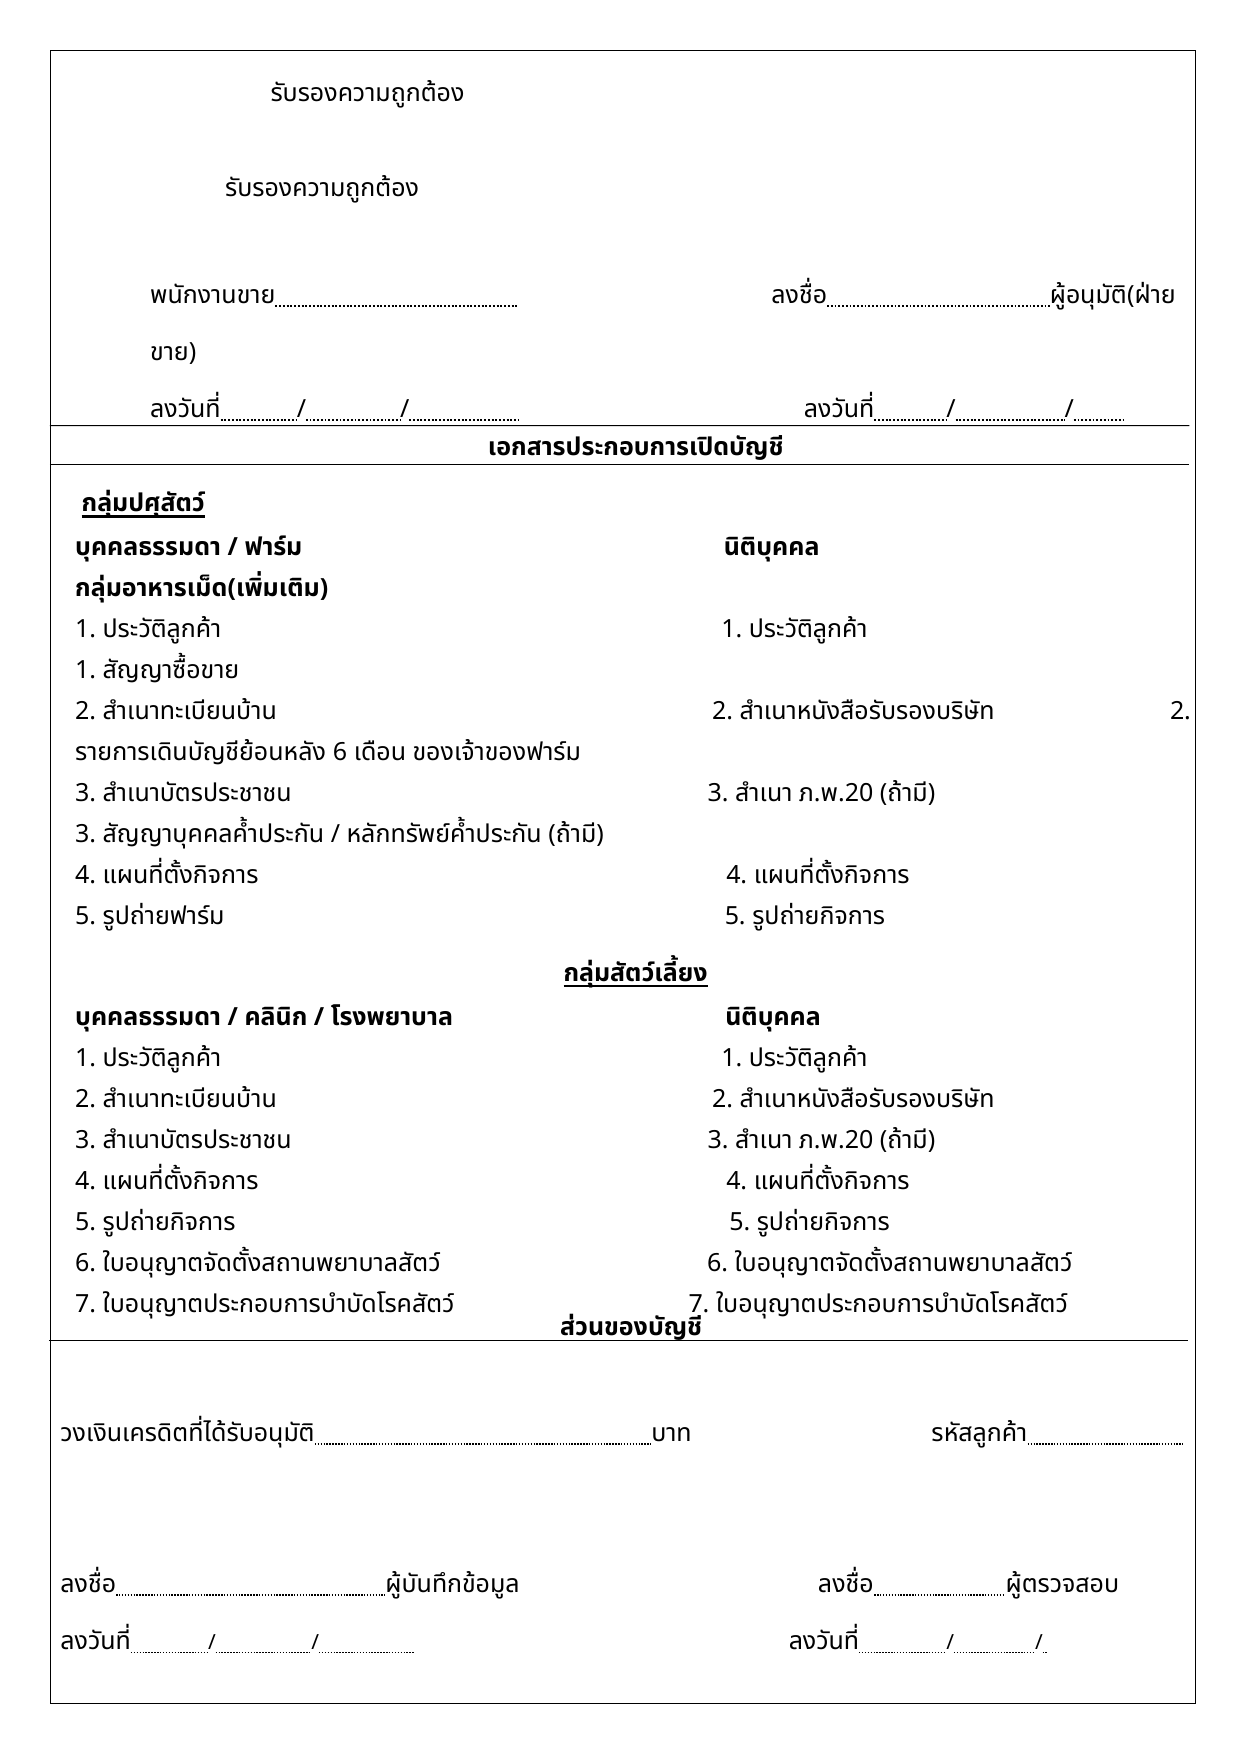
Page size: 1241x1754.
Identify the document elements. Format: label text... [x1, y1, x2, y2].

text 6. ใบอนุญาตจัดตั้งสถานพยาบาลสัตว์ 6. ใบอนุญาตจัดตั้งสถานพยาบาลสัตว์ [75, 1244, 1195, 1282]
text วงเงินเครดิตที่ได้รับอนุมัติ บาท รหัสลูกค้า [60, 1415, 1195, 1453]
text 4. แผนที่ตั้งกิจการ 4. แผนที่ตั้งกิจการ [75, 1162, 1195, 1200]
text 2. สำเนาทะเบียนบ้าน 2. สำเนาหนังสือรับรองบริษัท 2. รายการเดินบัญชีย้อนหลัง 6 เดือน ของเจ้าของฟาร์ม [75, 693, 1195, 772]
text บุคคลธรรมดา / คลินิก / โรงพยาบาล นิติบุคคล [75, 998, 1195, 1036]
text 1. ประวัติลูกค้า 1. ประวัติลูกค้า [75, 1039, 1195, 1077]
text 3. สำเนาบัตรประชาชน 3. สำเนา ภ.พ.20 (ถ้ามี) 3. สัญญาบุคคลค้ำประกัน / หลักทรัพย์ค้ำประกัน (ถ้ามี) [75, 775, 1195, 854]
text 2. สำเนาทะเบียนบ้าน 2. สำเนาหนังสือรับรองบริษัท [75, 1080, 1195, 1118]
text พนักงานขาย ลงชื่อ ผู้อนุมัติ(ฝ่ายขาย) [150, 276, 1195, 371]
text บุคคลธรรมดา / ฟาร์ม นิติบุคคล กลุ่มอาหารเม็ด(เพิ่มเติม) [75, 528, 1195, 607]
text ลงชื่อ ผู้บันทึกข้อมูล ลงชื่อ ผู้ตรวจสอบ [60, 1566, 1195, 1603]
text เอกสารประกอบการเปิดบัญชี [75, 428, 1195, 466]
text กลุ่มปศุสัตว์ [75, 485, 1195, 523]
text 1. ประวัติลูกค้า 1. ประวัติลูกค้า 1. สัญญาซื้อขาย [75, 611, 1195, 689]
text ลงวันที่ / / ลงวันที่ / / [60, 1623, 1195, 1661]
text 5. รูปถ่ายฟาร์ม 5. รูปถ่ายกิจการ [75, 898, 1195, 936]
text รับรองความถูกต้อง รับรองความถูกต้อง [225, 75, 1195, 207]
text กลุ่มสัตว์เลี้ยง [75, 955, 1195, 993]
text 3. สำเนาบัตรประชาชน 3. สำเนา ภ.พ.20 (ถ้ามี) [75, 1121, 1195, 1159]
text 4. แผนที่ตั้งกิจการ 4. แผนที่ตั้งกิจการ [75, 857, 1195, 895]
text ลงวันที่ / / ลงวันที่ / / [150, 390, 1195, 428]
text 7. ใบอนุญาตประกอบการบำบัดโรคสัตว์ 7. ใบอนุญาตประกอบการบำบัดโรคสัตว์ [75, 1286, 1195, 1323]
text 5. รูปถ่ายกิจการ 5. รูปถ่ายกิจการ [75, 1203, 1195, 1241]
